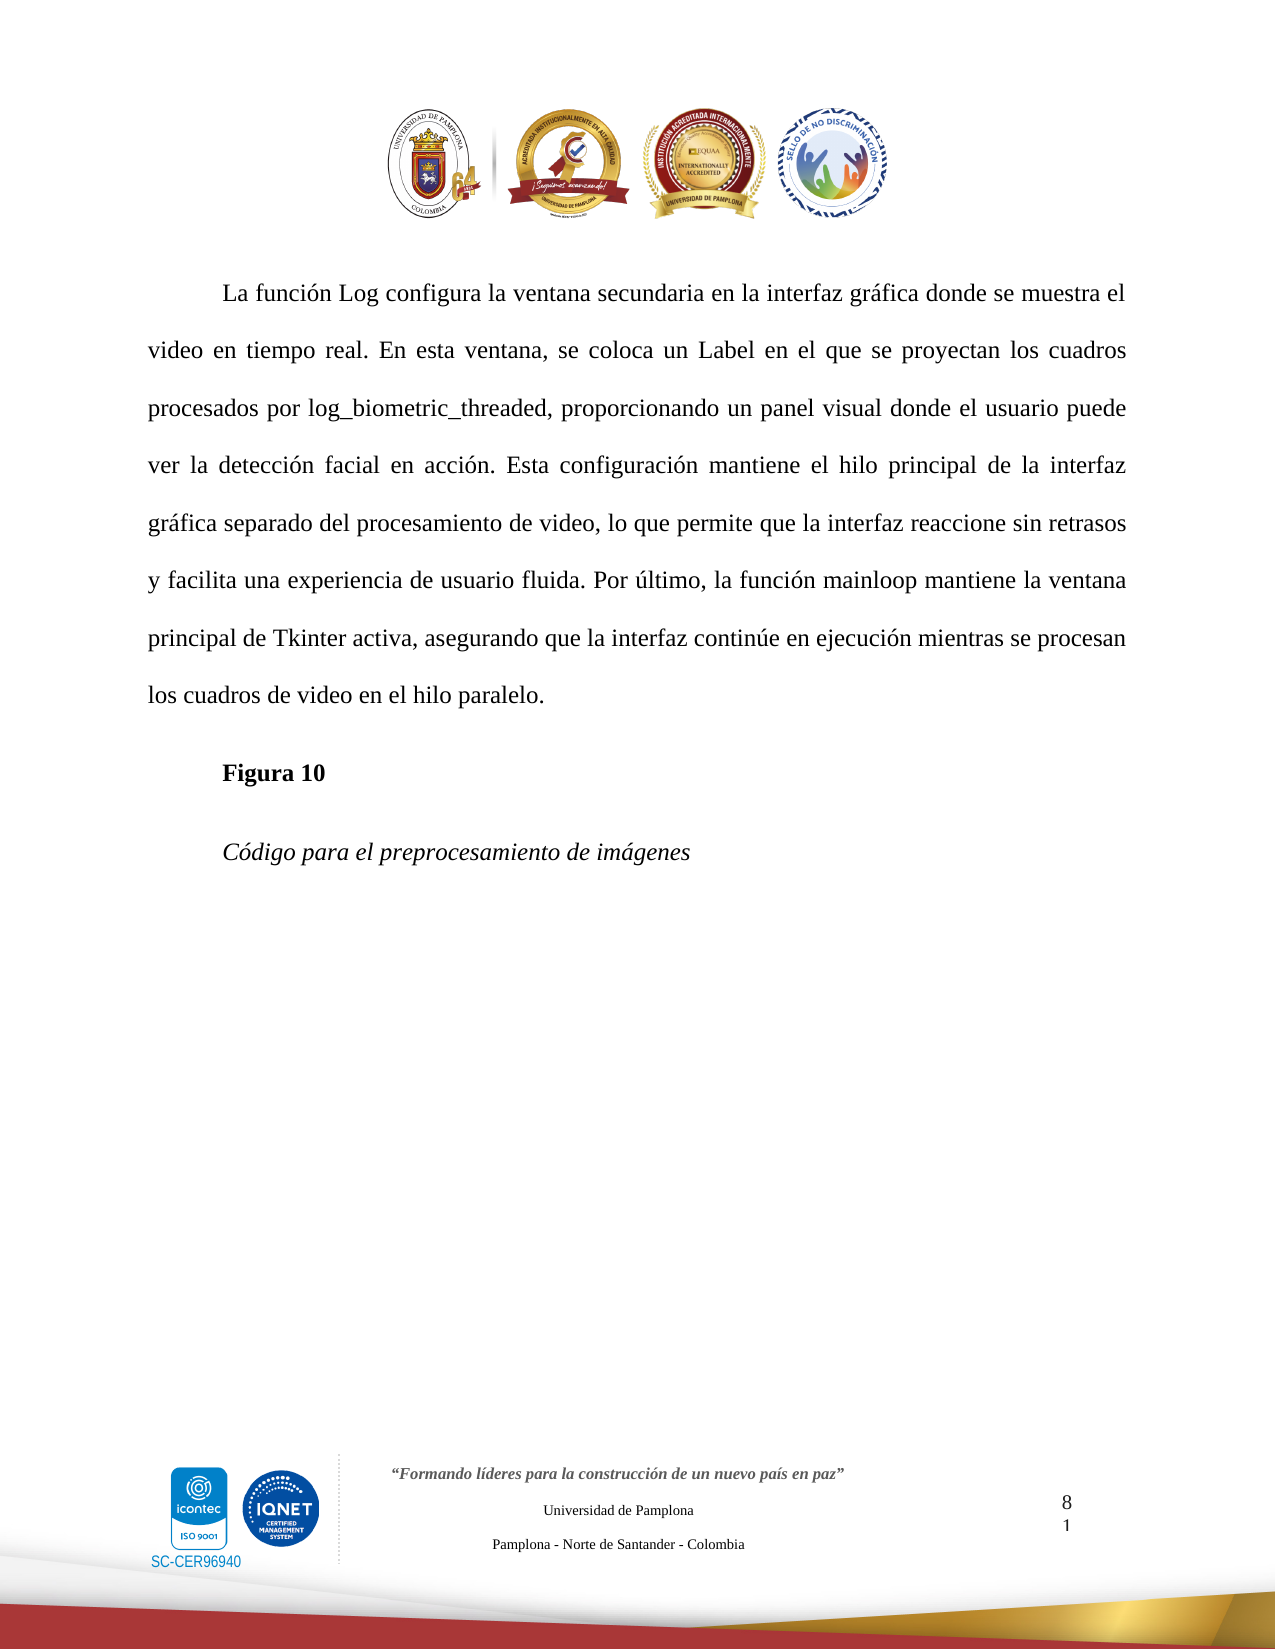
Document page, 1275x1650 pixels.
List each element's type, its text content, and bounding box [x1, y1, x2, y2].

text La función Log configura la ventana secundaria en la interfaz gráfica donde se muestra el video en tiempo real. En esta ventana, se coloca un Label en el que se proyectan los cuadros procesados por log_biometric_threaded, proporcionando un panel visual donde el usuario puede ver la detección facial en acción. Esta configuración mantiene el hilo principal de la interfaz gráfica separado del procesamiento de video, lo que permite que la interfaz reaccione sin retrasos y facilita una experiencia de usuario fluida. Por último, la función mainloop mantiene la ventana principal de Tkinter activa, asegurando que la interfaz continúe en ejecución mientras se procesan los cuadros de video en el hilo paralelo. [148, 278, 1127, 709]
picture [383, 98, 892, 229]
text Figura 10 [148, 758, 1127, 787]
picture [0, 1464, 1275, 1649]
text Código para el preprocesamiento de imágenes [148, 837, 1127, 866]
